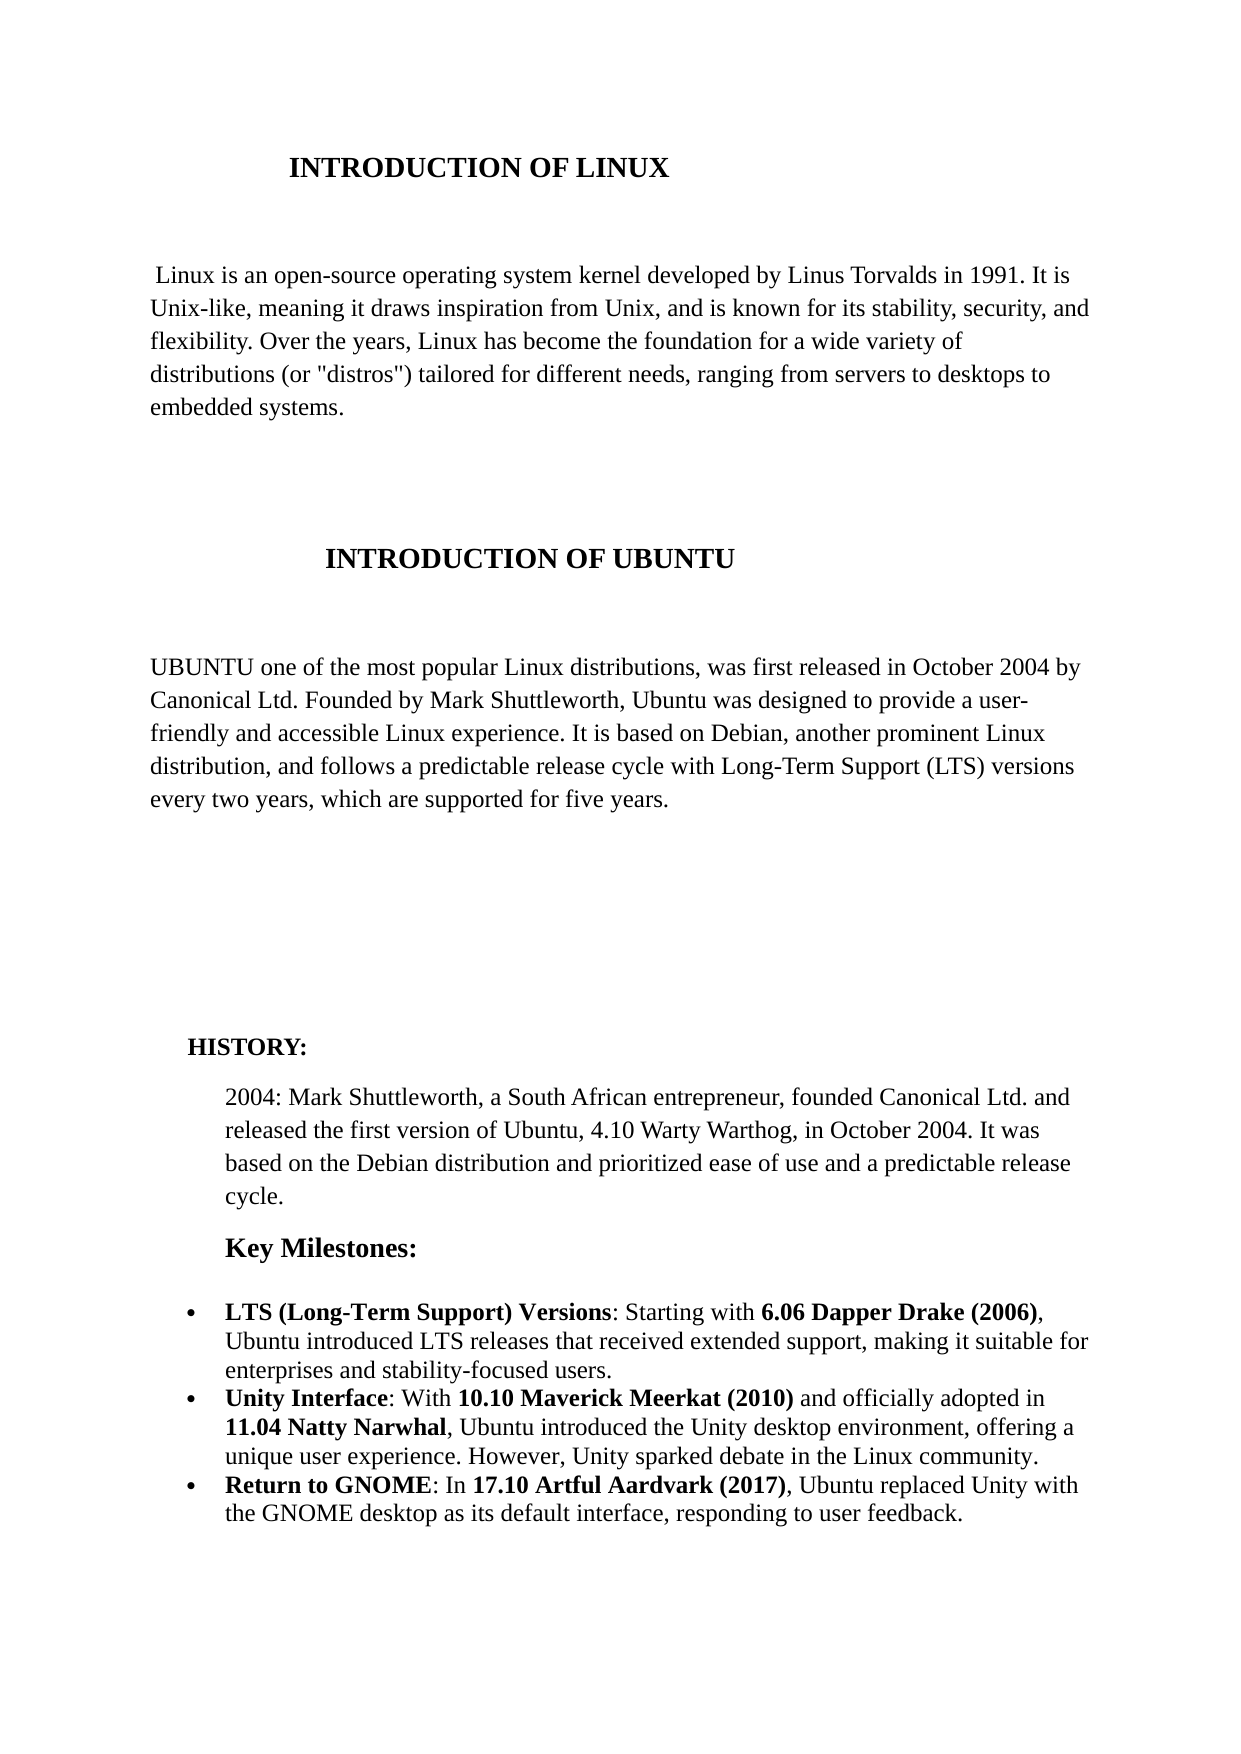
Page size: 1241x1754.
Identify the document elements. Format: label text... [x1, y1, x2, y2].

text UBUNTU one of the most popular Linux distributions, was first released in October 2004 by Canonical Ltd. Founded by Mark Shuttleworth, Ubuntu was designed to provide a user-friendly and accessible Linux experience. It is based on Debian, another prominent Linux distribution, and follows a predictable release cycle with Long-Term Support (LTS) versions every two years, which are supported for five years. [150, 652, 1090, 813]
text INTRODUCTION OF LINUX [150, 150, 1090, 183]
list Unity Interface: With 10.10 Maverick Meerkat (2010) and officially adopted in 11.04 Natty Narwhal, Ubuntu introduced the Unity desktop environment, offering a unique user experience. However, Unity sparked debate in the Linux community. [187, 1383, 1090, 1470]
text HISTORY: [150, 1032, 1090, 1061]
text Linux is an open-source operating system kernel developed by Linus Torvalds in 1991. It is Unix-like, meaning it draws inspiration from Unix, and is known for its stability, security, and flexibility. Over the years, Linux has become the foundation for a wide variety of distributions (or "distros") tailored for different needs, ranging from servers to desktops to embedded systems. [150, 260, 1090, 421]
list LTS (Long-Term Support) Versions: Starting with 6.06 Dapper Drake (2006), Ubuntu introduced LTS releases that received extended support, making it suitable for enterprises and stability-focused users. [187, 1297, 1090, 1383]
text INTRODUCTION OF UBUNTU [150, 542, 1090, 575]
list Return to GNOME: In 17.10 Artful Aardvark (2017), Ubuntu replaced Unity with the GNOME desktop as its default interface, responding to user feedback. [187, 1470, 1090, 1527]
text 2004: Mark Shuttleworth, a South African entrepreneur, founded Canonical Ltd. and released the first version of Ubuntu, 4.10 Warty Warthog, in October 2004. It was based on the Debian distribution and prioritized ease of use and a predictable release cycle. [225, 1082, 1090, 1210]
text Key Milestones: [225, 1231, 1090, 1263]
